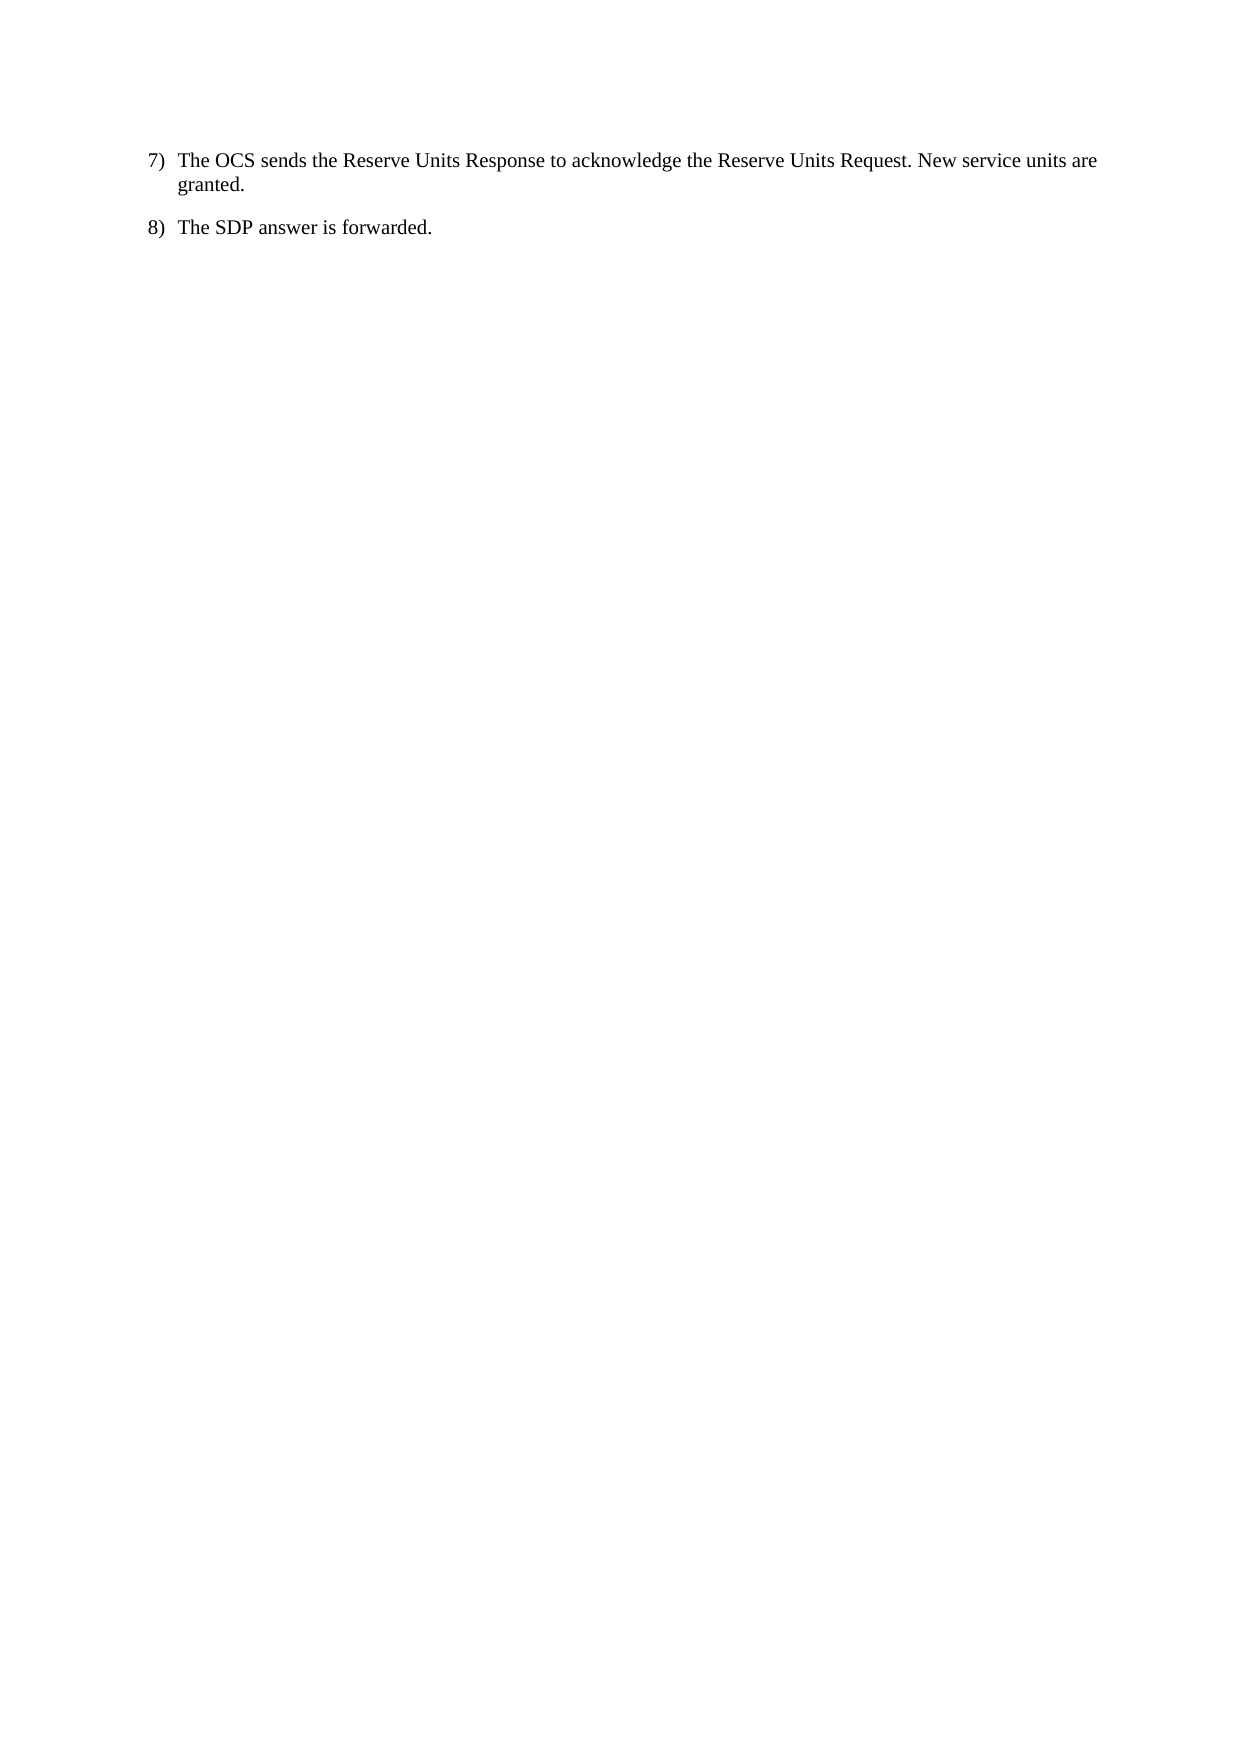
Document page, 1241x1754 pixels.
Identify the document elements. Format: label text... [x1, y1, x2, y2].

text 8) The SDP answer is forwarded. [148, 214, 1122, 239]
text 7) The OCS sends the Reserve Units Response to acknowledge the Reserve Units Request. New service units are granted. [148, 148, 1122, 196]
